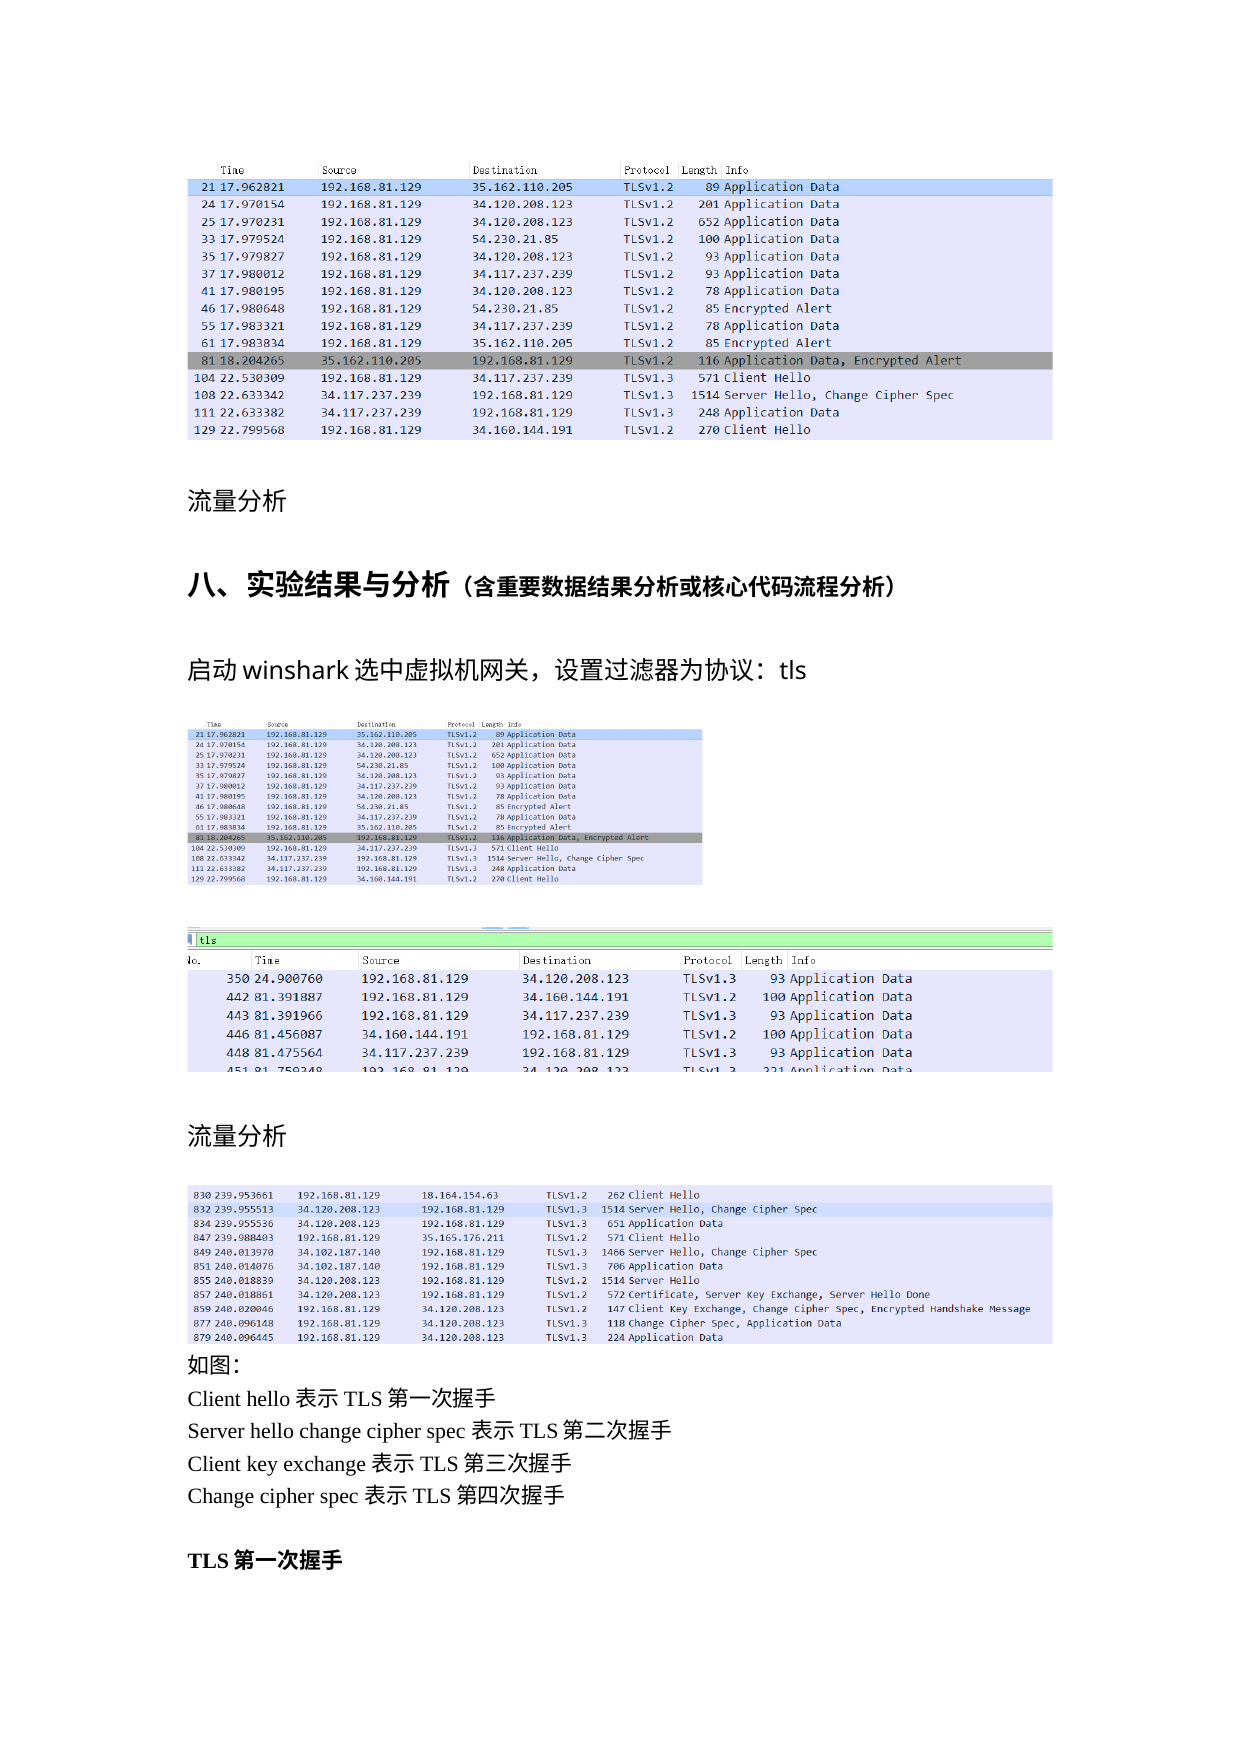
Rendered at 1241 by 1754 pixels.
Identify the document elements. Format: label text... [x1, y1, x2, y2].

picture [187, 927, 1053, 1072]
text 启动winshark选中虚拟机网关，设置过滤器为协议：tls [187, 636, 1053, 701]
picture [187, 719, 703, 885]
text TLS第一次握手 [187, 1543, 1053, 1575]
text Server hello change cipher spec 表示TLS第二次握手 [187, 1413, 1053, 1445]
text Client hello 表示TLS第一次握手 [187, 1380, 1053, 1413]
text 流量分析 [187, 1102, 1053, 1167]
text 流量分析 [187, 467, 1053, 532]
text Change cipher spec 表示TLS第四次握手 [187, 1478, 1053, 1510]
text 八、实验结果与分析（含重要数据结果分析或核心代码流程分析） [187, 550, 1053, 615]
text Client key exchange 表示TLS第三次握手 [187, 1445, 1053, 1478]
picture [187, 162, 1053, 440]
text 如图： [187, 1348, 1053, 1380]
picture [187, 1185, 1053, 1344]
